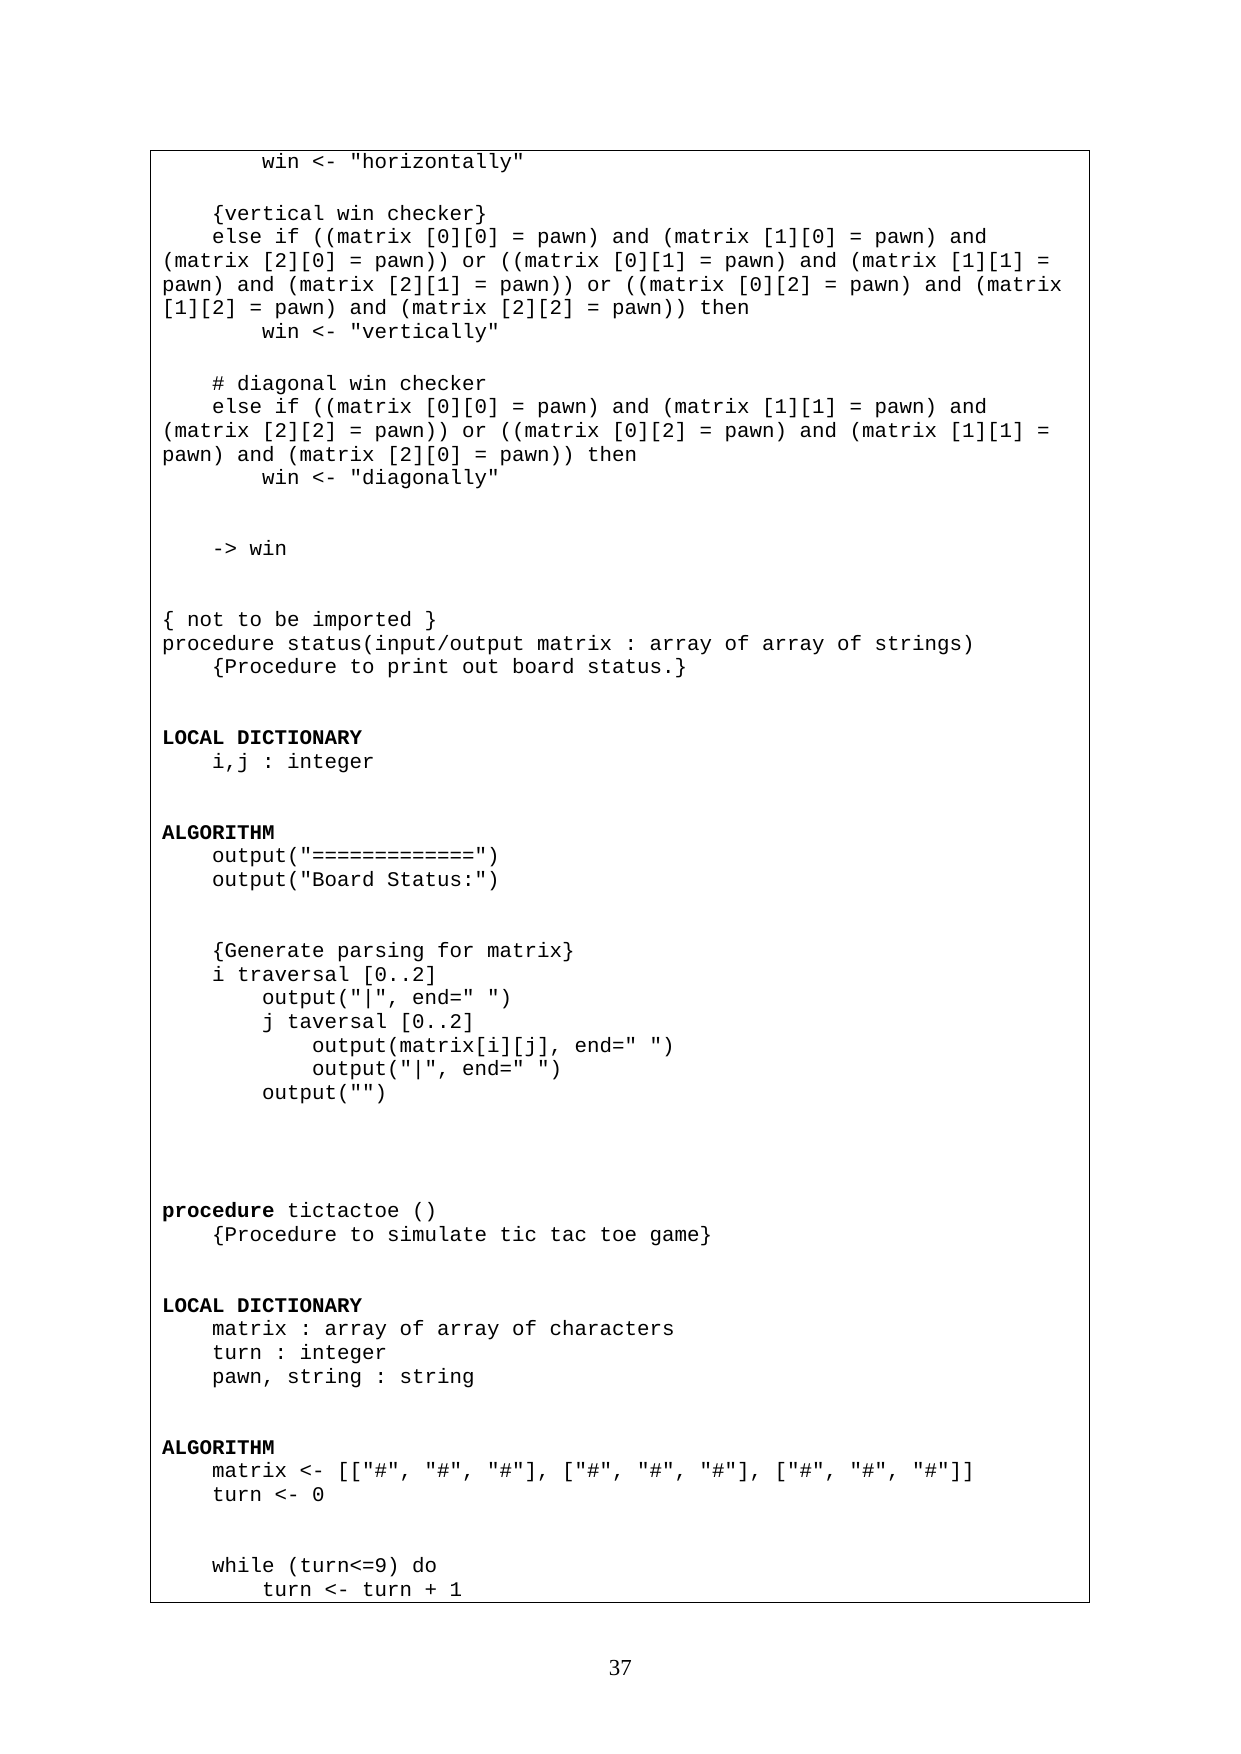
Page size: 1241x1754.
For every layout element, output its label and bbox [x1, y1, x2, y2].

table_header [151, 151, 1089, 1602]
